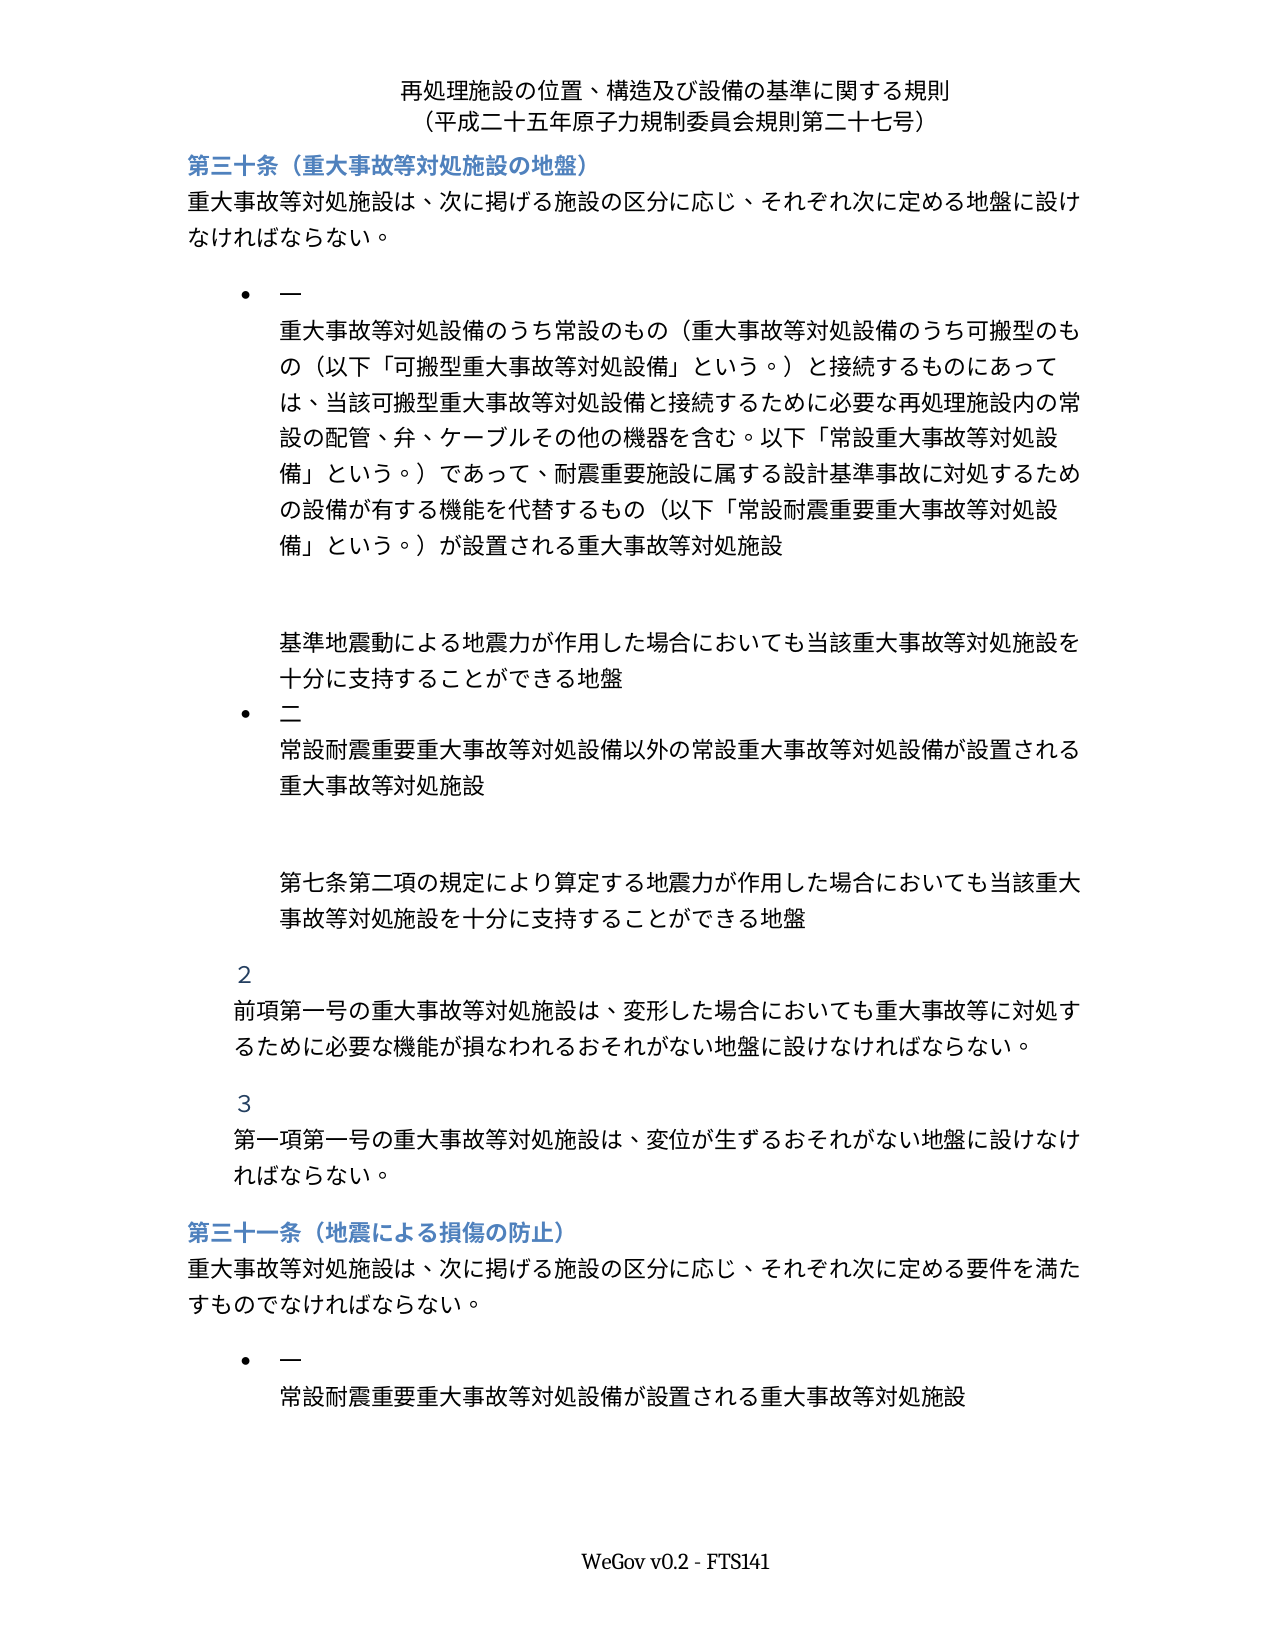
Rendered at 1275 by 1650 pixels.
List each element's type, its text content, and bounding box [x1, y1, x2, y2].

list 一 常設耐震重要重大事故等対処設備が設置される重大事故等対処施設 基準地震動による地震力に対して重大事故等に対処するために必要な機能が損なわれるおそれがないものであること。 [242, 1345, 1087, 1473]
subtitle ２ [233, 959, 1087, 991]
subtitle ３ [233, 1088, 1087, 1119]
text 重大事故等対処施設は、次に掲げる施設の区分に応じ、それぞれ次に定める地盤に設けなければならない。 [187, 186, 1087, 253]
list 一 重大事故等対処設備のうち常設のもの（重大事故等対処設備のうち可搬型のもの（以下「可搬型重大事故等対処設備」という。）と接続するものにあっては、当該可搬型重大事故等対処設備と接続するために必要な再処理施設内の常設の配管、弁、ケーブルその他の機器を含む。以下「常設重大事故等対処設備」という。）であって、耐震重要施設に属する設計基準事故に対処するための設備が有する機能を代替するもの（以下「常設耐震重要重大事故等対処設備」という。）が設置される重大事故等対処施設 基準地震動による地震力が作用した場合においても当該重大事故等対処施設を十分に支持することができる地盤 [242, 279, 1087, 694]
text 前項第一号の重大事故等対処施設は、変形した場合においても重大事故等に対処するために必要な機能が損なわれるおそれがない地盤に設けなければならない。 [233, 995, 1087, 1062]
subtitle 第三十条（重大事故等対処施設の地盤） [187, 150, 1087, 181]
subtitle 第三十一条（地震による損傷の防止） [187, 1217, 1087, 1248]
text 重大事故等対処施設は、次に掲げる施設の区分に応じ、それぞれ次に定める要件を満たすものでなければならない。 [187, 1253, 1087, 1320]
text 第一項第一号の重大事故等対処施設は、変位が生ずるおそれがない地盤に設けなければならない。 [233, 1124, 1087, 1191]
list 二 常設耐震重要重大事故等対処設備以外の常設重大事故等対処設備が設置される重大事故等対処施設 第七条第二項の規定により算定する地震力が作用した場合においても当該重大事故等対処施設を十分に支持することができる地盤 [242, 698, 1087, 934]
